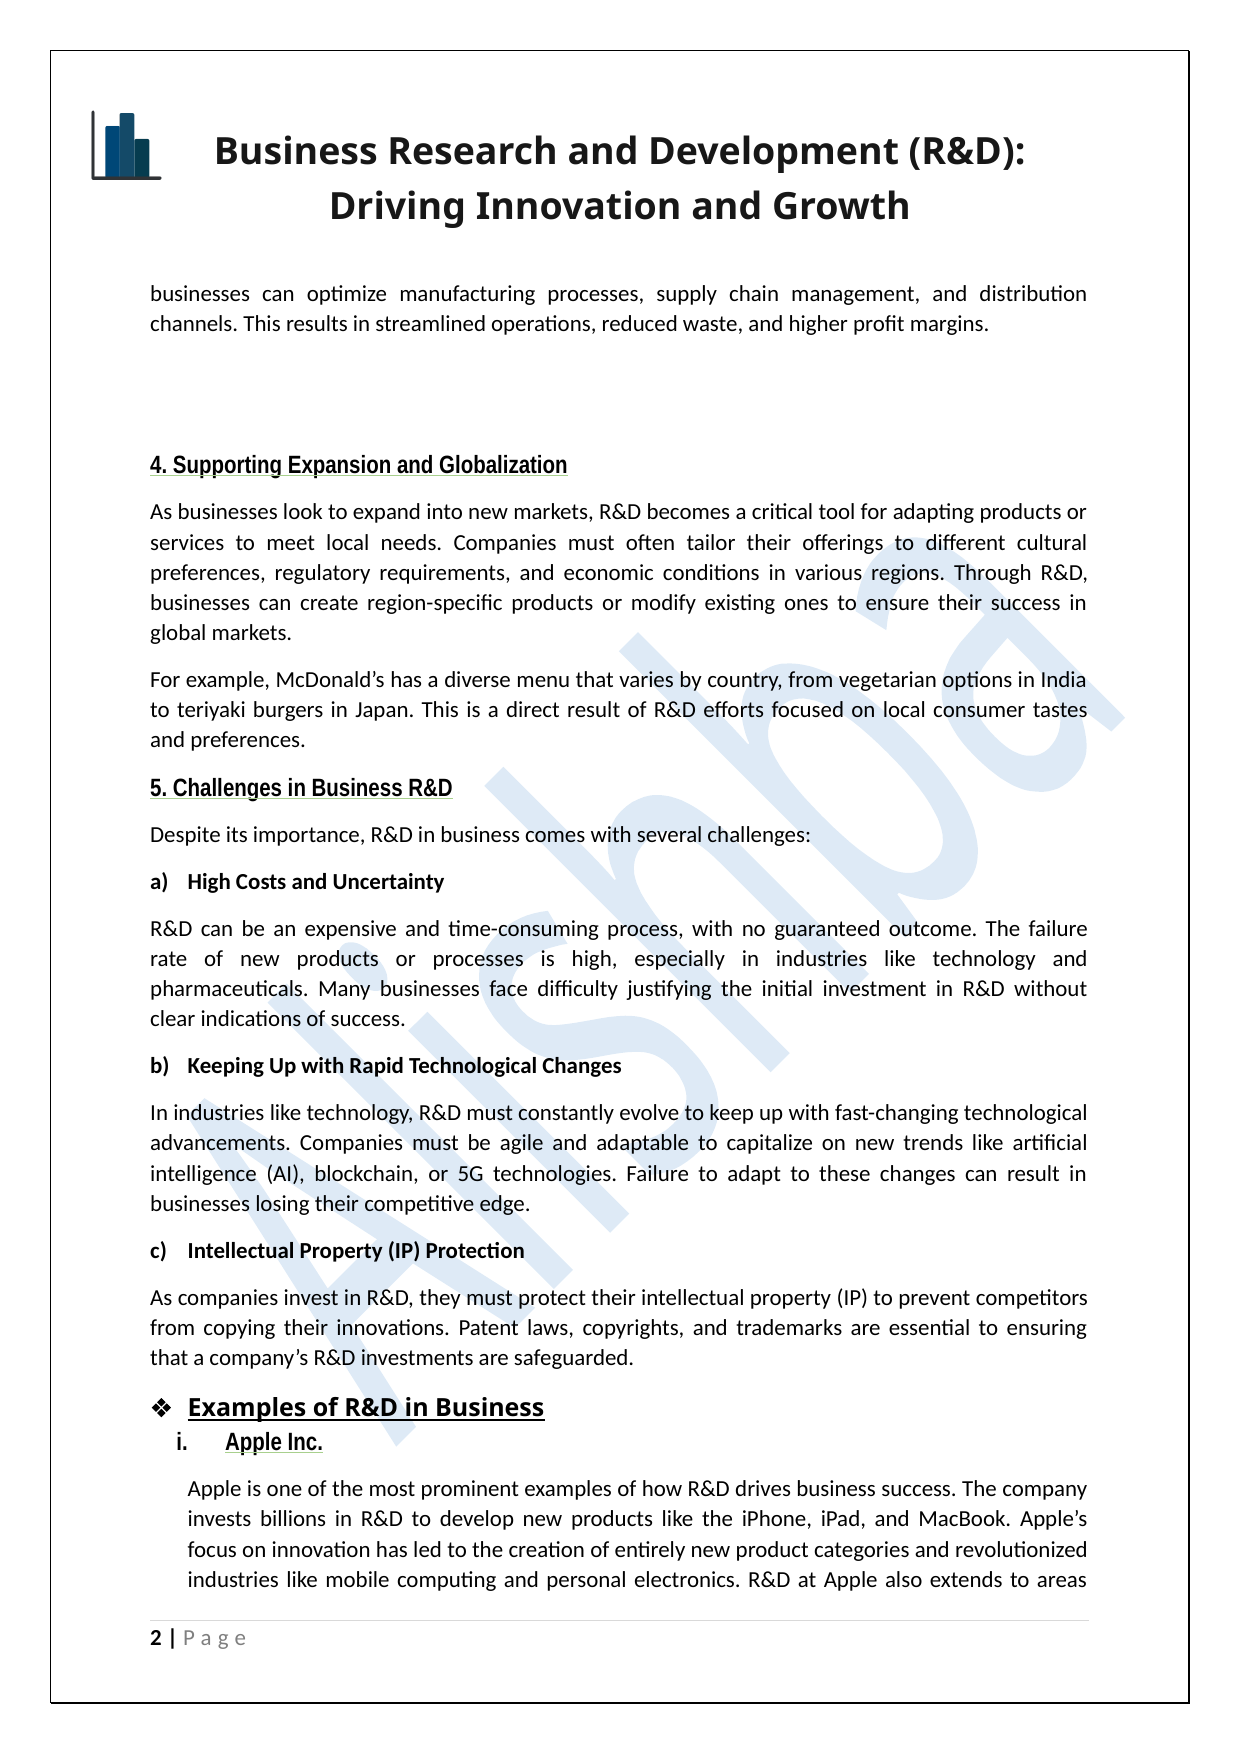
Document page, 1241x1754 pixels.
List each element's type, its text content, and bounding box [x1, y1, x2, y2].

text As businesses look to expand into new markets, R&D becomes a critical tool for adapting products or services to meet local needs. Companies must often tailor their offerings to different cultural preferences, regulatory requirements, and economic conditions in various regions. Through R&D, businesses can create region-specific products or modify existing ones to ensure their success in global markets. [150, 497, 1089, 646]
list Examples of R&D in Business [150, 1390, 1089, 1424]
list Intellectual Property (IP) Protection [150, 1236, 1089, 1264]
picture [81, 101, 170, 189]
text In industries like technology, R&D must constantly evolve to keep up with fast-changing technological advancements. Companies must be agile and adaptable to capitalize on new trends like artificial intelligence (AI), blockchain, or 5G technologies. Failure to adapt to these changes can result in businesses losing their competitive edge. [150, 1098, 1089, 1217]
text 5. Challenges in Business R&D [150, 772, 1089, 801]
list Apple Inc. [187, 1427, 1089, 1455]
text Despite its importance, R&D in business comes with several challenges: [150, 820, 1089, 848]
text 4. Supporting Expansion and Globalization [150, 450, 1089, 478]
list Keeping Up with Rapid Technological Changes [150, 1051, 1089, 1079]
text For example, McDonald’s has a diverse menu that varies by country, from vegetarian options in India to teriyaki burgers in Japan. This is a direct result of R&D efforts focused on local consumer tastes and preferences. [150, 665, 1089, 754]
text As companies invest in R&D, they must protect their intellectual property (IP) to prevent competitors from copying their innovations. Patent laws, copyrights, and trademarks are essential to ensuring that a company’s R&D investments are safeguarded. [150, 1283, 1089, 1371]
text R&D can be an expensive and time-consuming process, with no guaranteed outcome. The failure rate of new products or processes is high, especially in industries like technology and pharmaceuticals. Many businesses face difficulty justifying the initial investment in R&D without clear indications of success. [150, 914, 1089, 1032]
list High Costs and Uncertainty [150, 867, 1089, 895]
